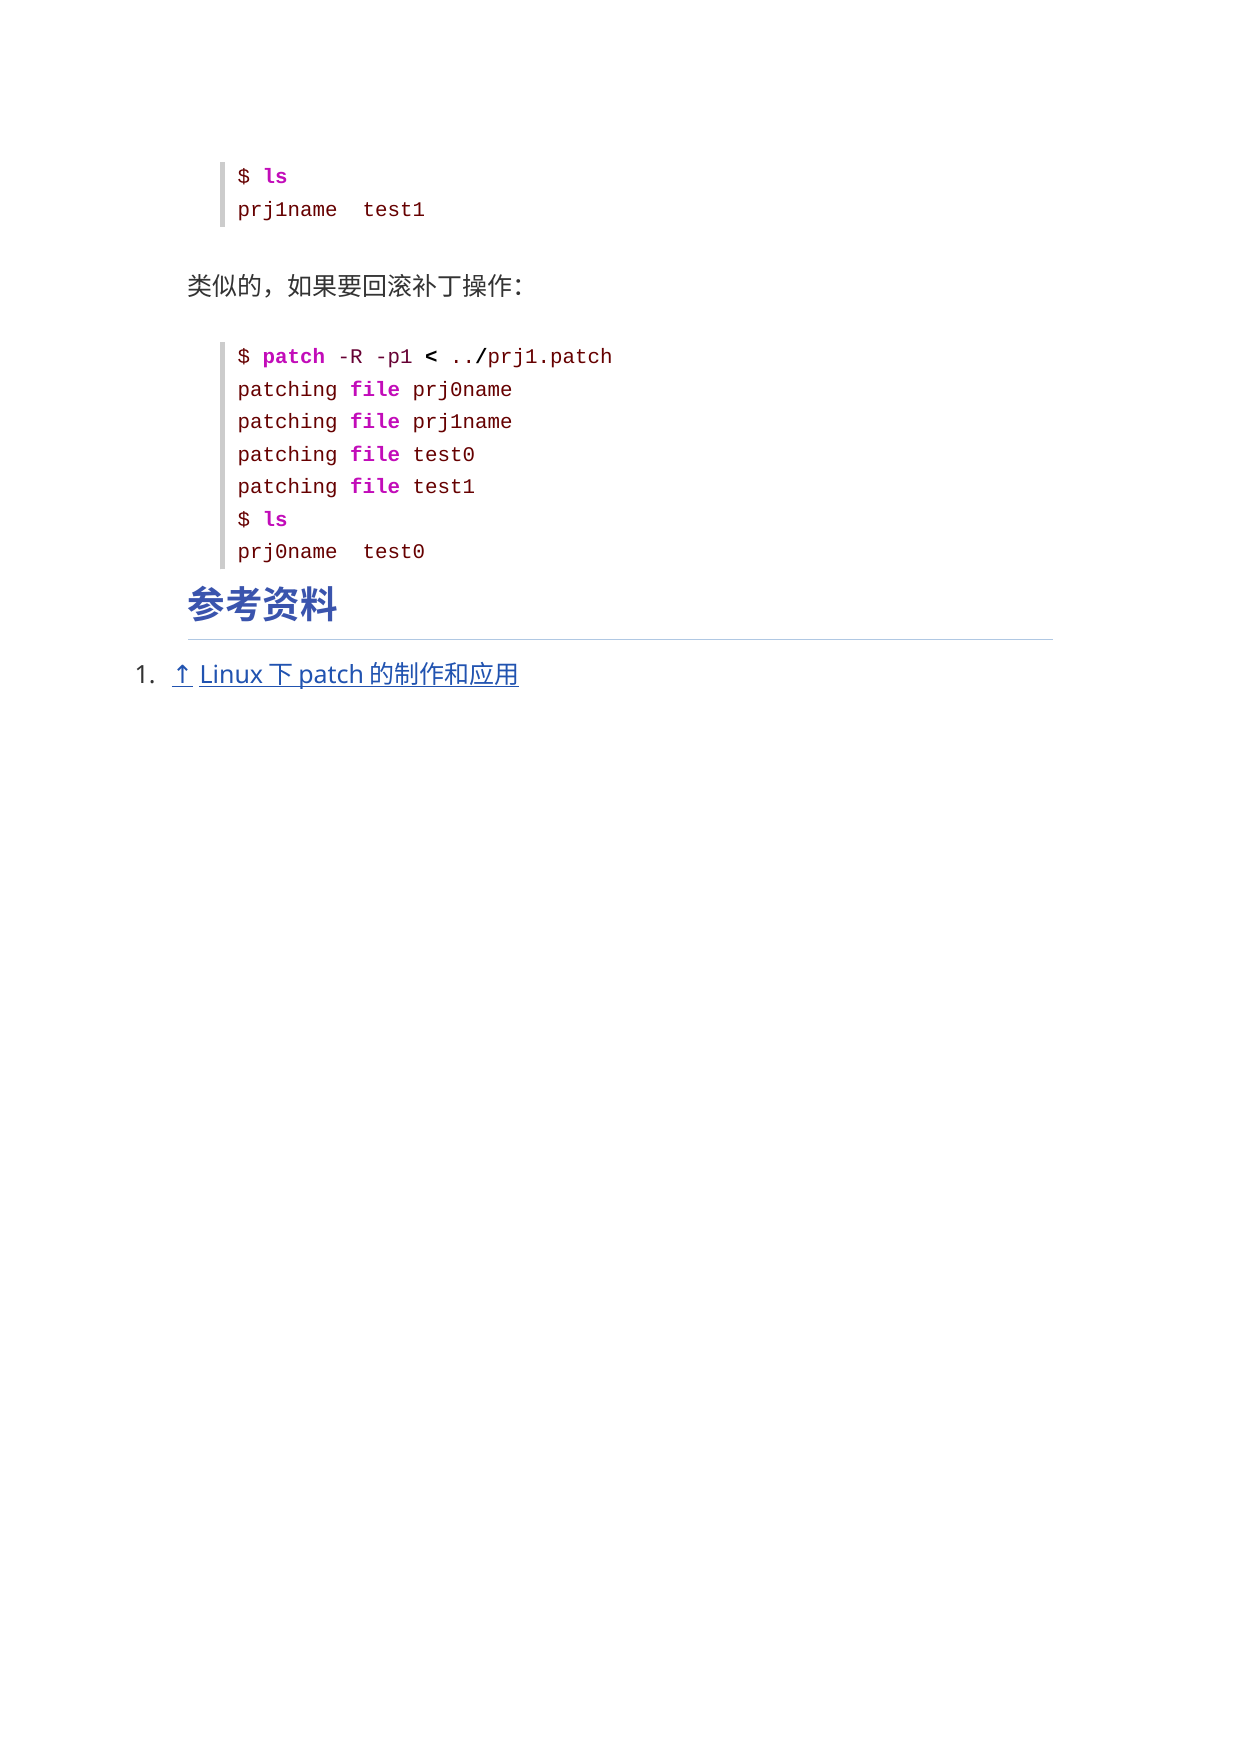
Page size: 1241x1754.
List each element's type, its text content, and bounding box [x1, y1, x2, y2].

text prj0name test0 [225, 537, 1053, 569]
text patching file test1 [225, 472, 1053, 504]
text $ patch -R -p1 < ../prj1.patch [225, 342, 1053, 374]
text patching file prj1name [225, 407, 1053, 439]
text $ ls [225, 504, 1053, 537]
list ↑ Linux下patch的制作和应用 [134, 640, 1053, 705]
text prj1name test1 [225, 194, 1053, 227]
text 参考资料 [187, 569, 1053, 640]
text 类似的，如果要回滚补丁操作： [187, 252, 1053, 317]
text patching file prj0name [225, 374, 1053, 407]
text patching file test0 [225, 439, 1053, 472]
text $ ls [225, 162, 1053, 194]
